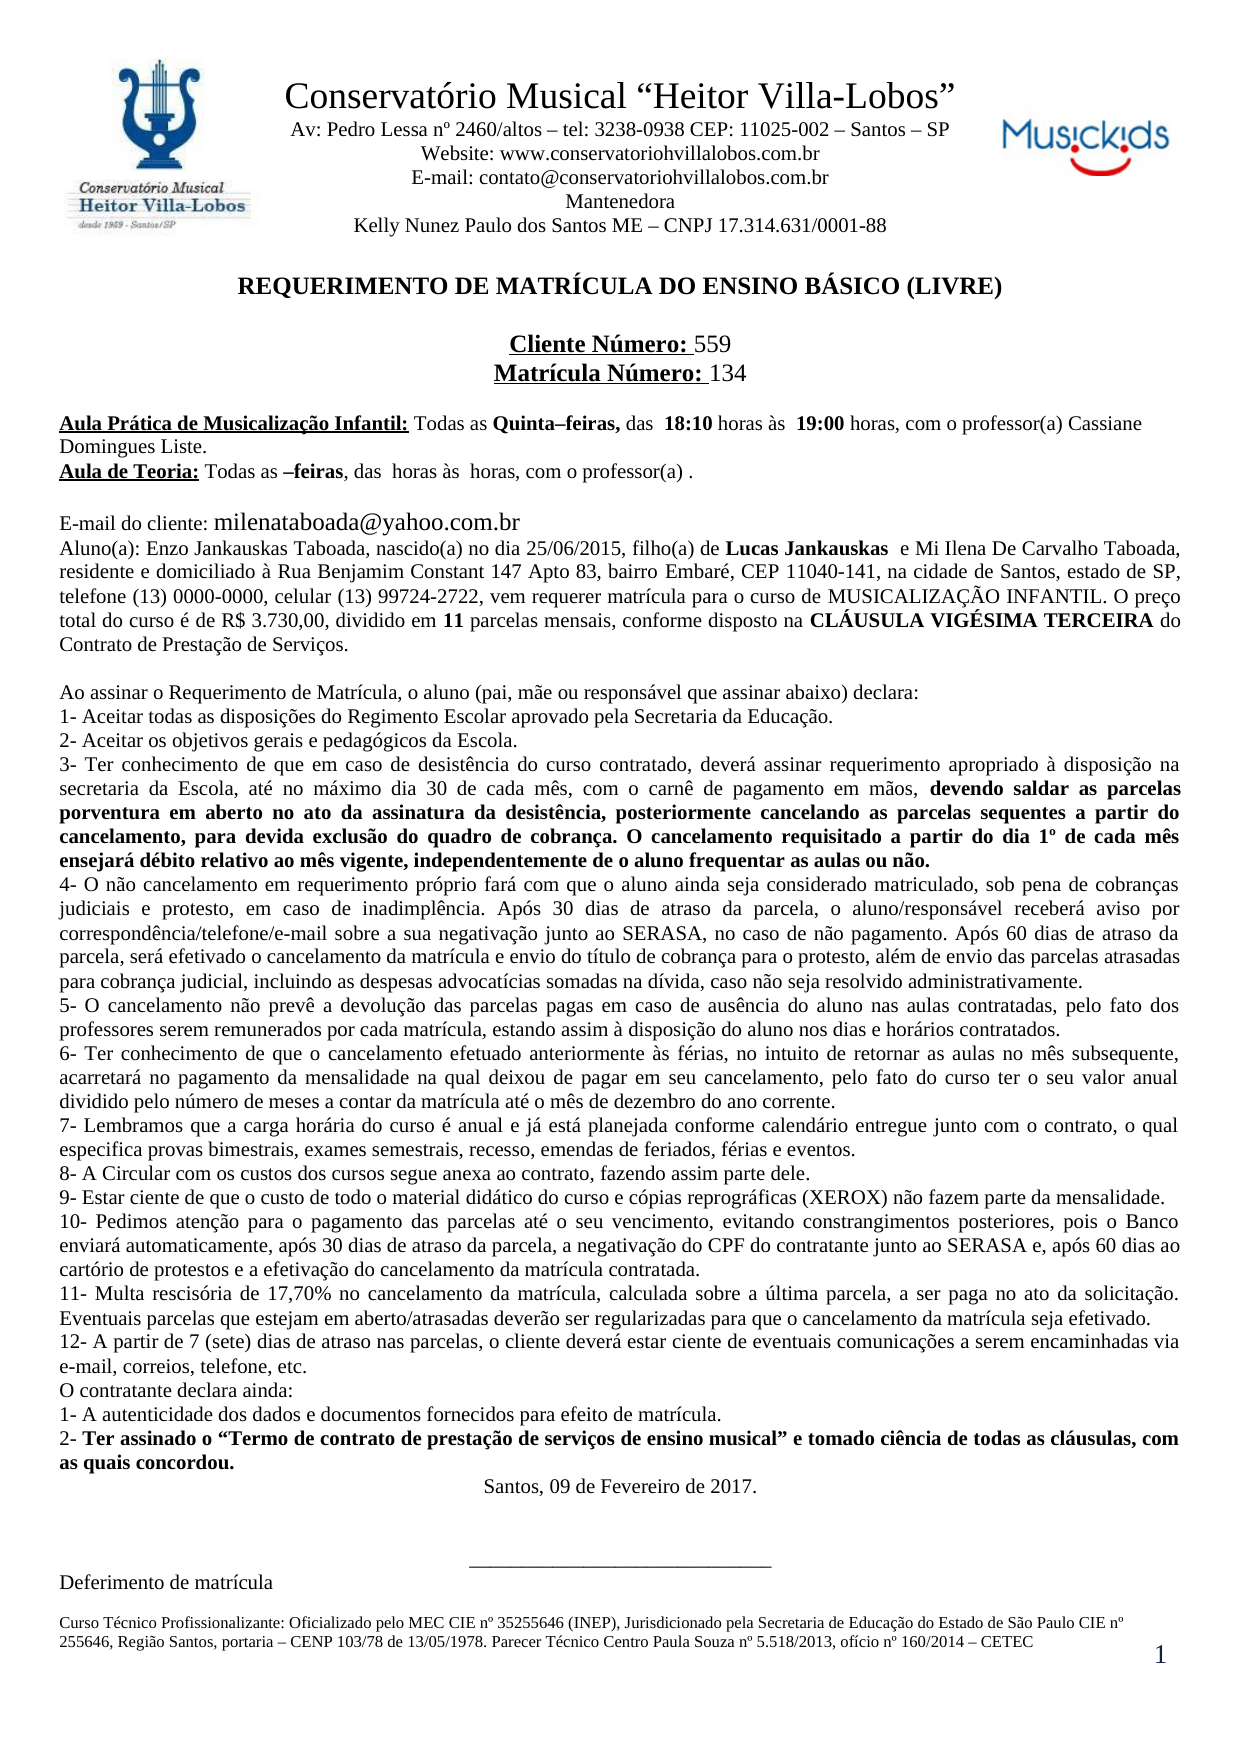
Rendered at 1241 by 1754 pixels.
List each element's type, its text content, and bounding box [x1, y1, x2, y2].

text _____________________________ [59, 1546, 1181, 1570]
text E-mail do cliente: milenataboada@yahoo.com.br [59, 507, 1181, 535]
text Cliente Número: 559 [59, 329, 1181, 358]
text Aluno(a): Enzo Jankauskas Taboada, nascido(a) no dia 25/06/2015, filho(a) de Lucas Jankauskas e Mi Ilena De Carvalho Taboada, residente e domiciliado à Rua Benjamim Constant 147 Apto 83, bairro Embaré, CEP 11040-141, na cidade de Santos, estado de SP, telefone (13) 0000-0000, celular (13) 99724-2722, vem requerer matrícula para o curso de MUSICALIZAÇÃO INFANTIL. O preço total do curso é de R$ 3.730,00, dividido em 11 parcelas mensais, conforme disposto na CLÁUSULA VIGÉSIMA TERCEIRA do Contrato de Prestação de Serviços. [59, 535, 1181, 656]
text 5- O cancelamento não prevê a devolução das parcelas pagas em caso de ausência do aluno nas aulas contratadas, pelo fato dos professores serem remunerados por cada matrícula, estando assim à disposição do aluno nos dias e horários contratados. [59, 993, 1181, 1041]
text 1- A autenticidade dos dados e documentos fornecidos para efeito de matrícula. [59, 1402, 1181, 1426]
text 10- Pedimos atenção para o pagamento das parcelas até o seu vencimento, evitando constrangimentos posteriores, pois o Banco enviará automaticamente, após 30 dias de atraso da parcela, a negativação do CPF do contratante junto ao SERASA e, após 60 dias ao cartório de protestos e a efetivação do cancelamento da matrícula contratada. [59, 1209, 1181, 1281]
text 2- Aceitar os objetivos gerais e pedagógicos da Escola. [59, 728, 1181, 752]
text 4- O não cancelamento em requerimento próprio fará com que o aluno ainda seja considerado matriculado, sob pena de cobranças judiciais e protesto, em caso de inadimplência. Após 30 dias de atraso da parcela, o aluno/responsável receberá aviso por correspondência/telefone/e-mail sobre a sua negativação junto ao SERASA, no caso de não pagamento. Após 60 dias de atraso da parcela, será efetivado o cancelamento da matrícula e envio do título de cobrança para o protesto, além de envio das parcelas atrasadas para cobrança judicial, incluindo as despesas advocatícias somadas na dívida, caso não seja resolvido administrativamente. [59, 872, 1181, 993]
text 1- Aceitar todas as disposições do Regimento Escolar aprovado pela Secretaria da Educação. [59, 704, 1181, 728]
text 11- Multa rescisória de 17,70% no cancelamento da matrícula, calculada sobre a última parcela, a ser paga no ato da solicitação. Eventuais parcelas que estejam em aberto/atrasadas deverão ser regularizadas para que o cancelamento da matrícula seja efetivado. [59, 1281, 1181, 1329]
picture [1001, 103, 1174, 175]
text REQUERIMENTO DE MATRÍCULA DO ENSINO BÁSICO (LIVRE) [59, 271, 1181, 300]
text 12- A partir de 7 (sete) dias de atraso nas parcelas, o cliente deverá estar ciente de eventuais comunicações a serem encaminhadas via e-mail, correios, telefone, etc. [59, 1329, 1181, 1378]
text O contratante declara ainda: [59, 1378, 1181, 1402]
text Aula de Teoria: Todas as –feiras, das horas às horas, com o professor(a) . [59, 458, 1181, 483]
text 3- Ter conhecimento de que em caso de desistência do curso contratado, deverá assinar requerimento apropriado à disposição na secretaria da Escola, até no máximo dia 30 de cada mês, com o carnê de pagamento em mãos, devendo saldar as parcelas porventura em aberto no ato da assinatura da desistência, posteriormente cancelando as parcelas sequentes a partir do cancelamento, para devida exclusão do quadro de cobrança. O cancelamento requisitado a partir do dia 1º de cada mês ensejará débito relativo ao mês vigente, independentemente de o aluno frequentar as aulas ou não. [59, 752, 1181, 872]
text 9- Estar ciente de que o custo de todo o material didático do curso e cópias reprográficas (XEROX) não fazem parte da mensalidade. [59, 1185, 1181, 1209]
text Aula Prática de Musicalização Infantil: Todas as Quinta–feiras, das 18:10 horas às 19:00 horas, com o professor(a) Cassiane Domingues Liste. [59, 410, 1181, 458]
text 7- Lembramos que a carga horária do curso é anual e já está planejada conforme calendário entregue junto com o contrato, o qual especifica provas bimestrais, exames semestrais, recesso, emendas de feriados, férias e eventos. [59, 1113, 1181, 1161]
text Santos, 09 de Fevereiro de 2017. [59, 1474, 1181, 1498]
text 8- A Circular com os custos dos cursos segue anexa ao contrato, fazendo assim parte dele. [59, 1161, 1181, 1185]
text Ao assinar o Requerimento de Matrícula, o aluno (pai, mãe ou responsável que assinar abaixo) declara: [59, 680, 1181, 704]
text 2- Ter assinado o “Termo de contrato de prestação de serviços de ensino musical” e tomado ciência de todas as cláusulas, com as quais concordou. [59, 1426, 1181, 1474]
text 6- Ter conhecimento de que o cancelamento efetuado anteriormente às férias, no intuito de retornar as aulas no mês subsequente, acarretará no pagamento da mensalidade na qual deixou de pagar em seu cancelamento, pelo fato do curso ter o seu valor anual dividido pelo número de meses a contar da matrícula até o mês de dezembro do ano corrente. [59, 1041, 1181, 1113]
picture [55, 40, 262, 247]
text Deferimento de matrícula [59, 1570, 1181, 1594]
text Matrícula Número: 134 [59, 358, 1181, 386]
